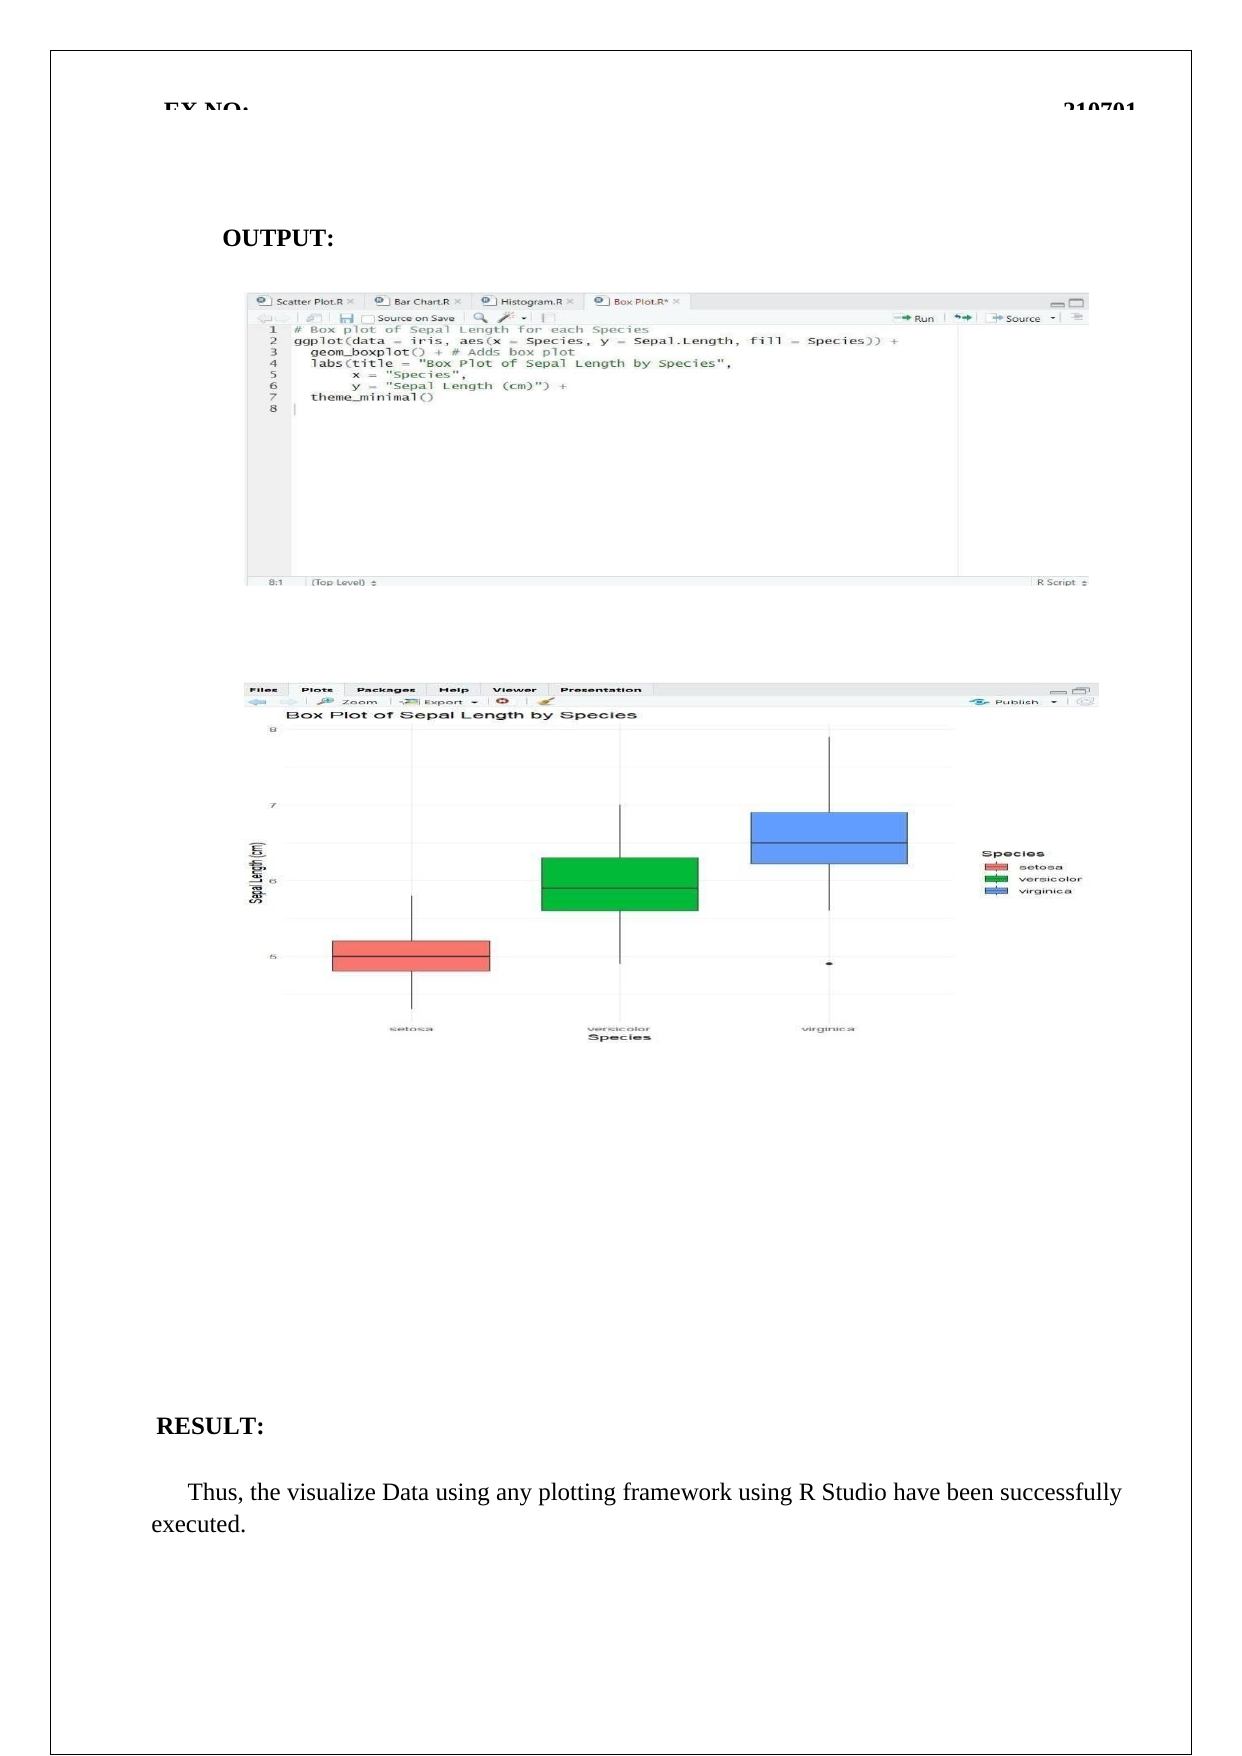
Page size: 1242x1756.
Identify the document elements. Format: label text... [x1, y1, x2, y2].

subtitle OUTPUT: [222, 223, 1131, 252]
picture [243, 682, 1099, 1043]
picture [244, 292, 1089, 586]
text RESULT: [156, 1411, 1131, 1440]
text Thus, the visualize Data using any plotting framework using R Studio have been successfully executed. [151, 1477, 1131, 1538]
